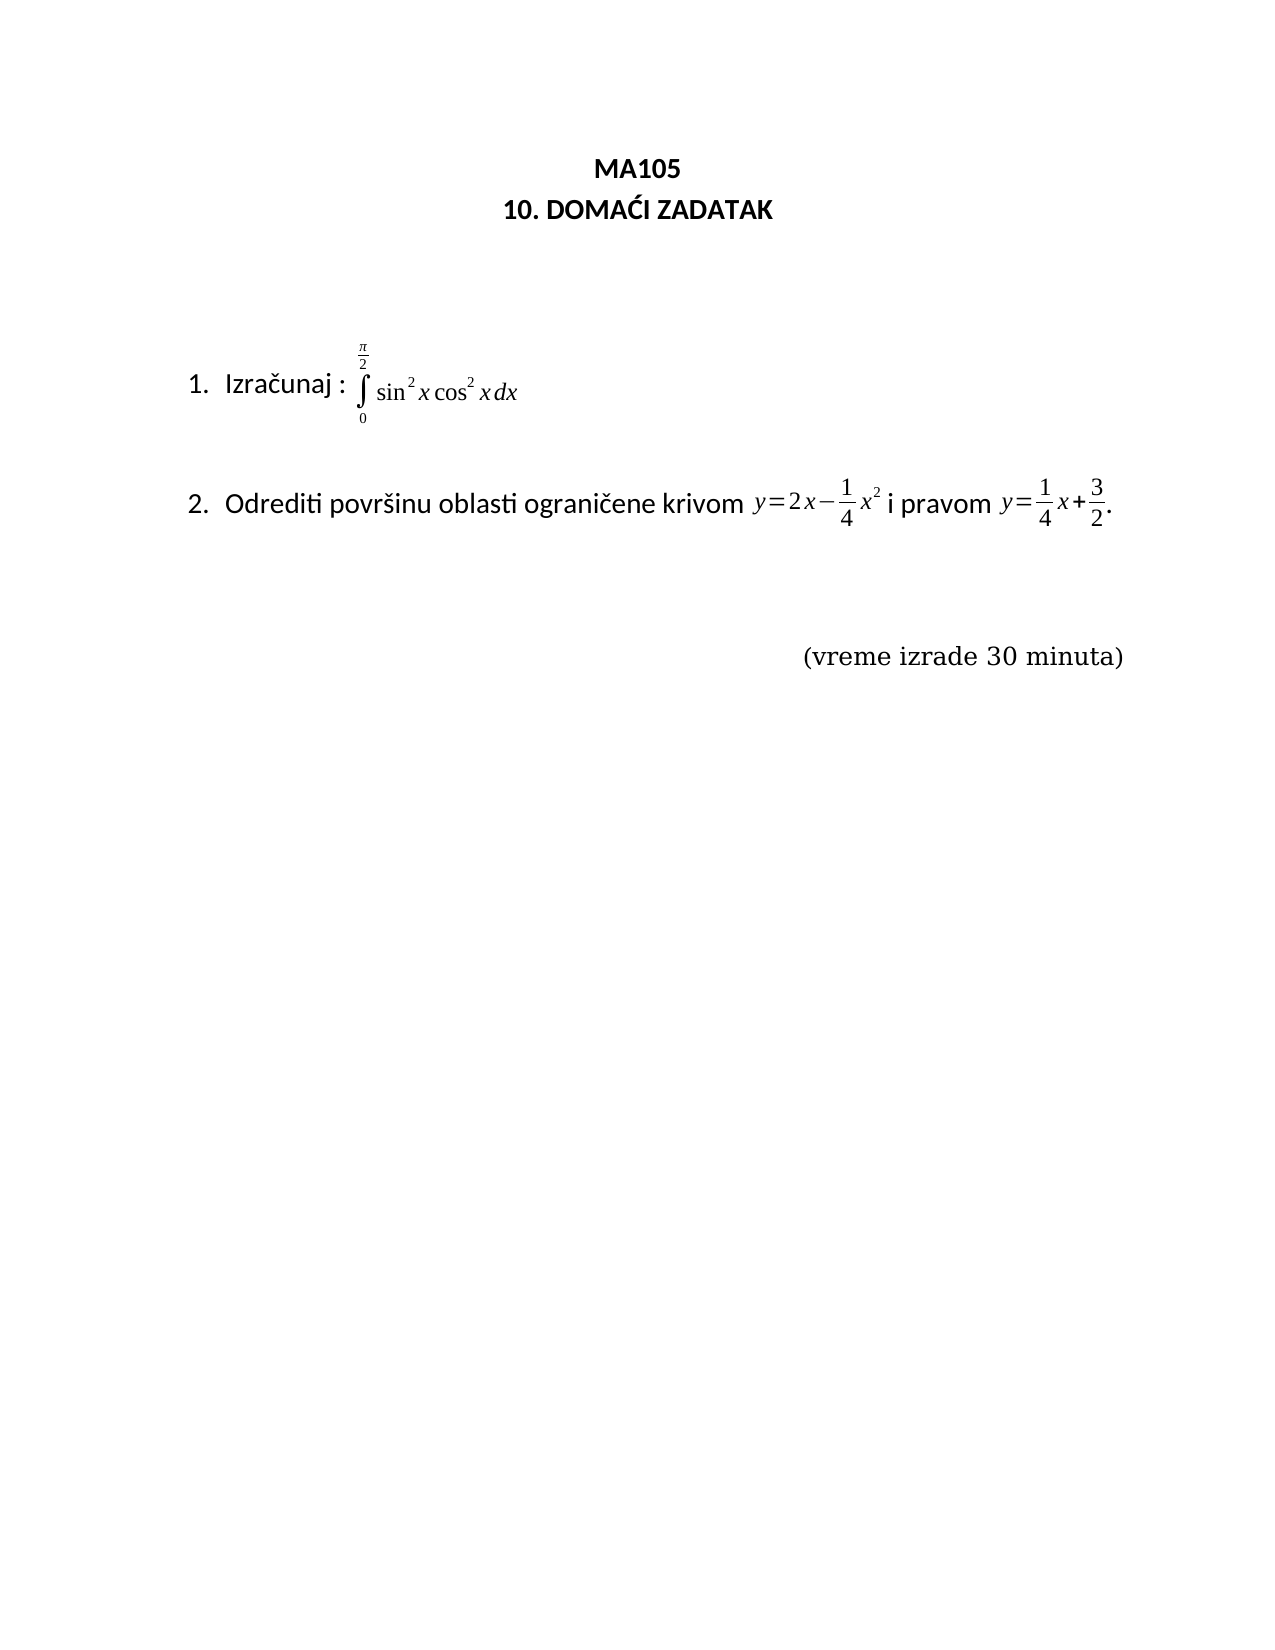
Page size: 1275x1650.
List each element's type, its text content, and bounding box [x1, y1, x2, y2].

text 10. DOMAĆI ZADATAK [150, 191, 1125, 227]
text (vreme izrade 30 minuta) [150, 641, 1125, 671]
text MA105 [150, 150, 1125, 186]
list Izračunaj : [187, 338, 1125, 427]
list Odrediti površinu oblasti ograničene krivom i pravom . [187, 473, 1125, 532]
